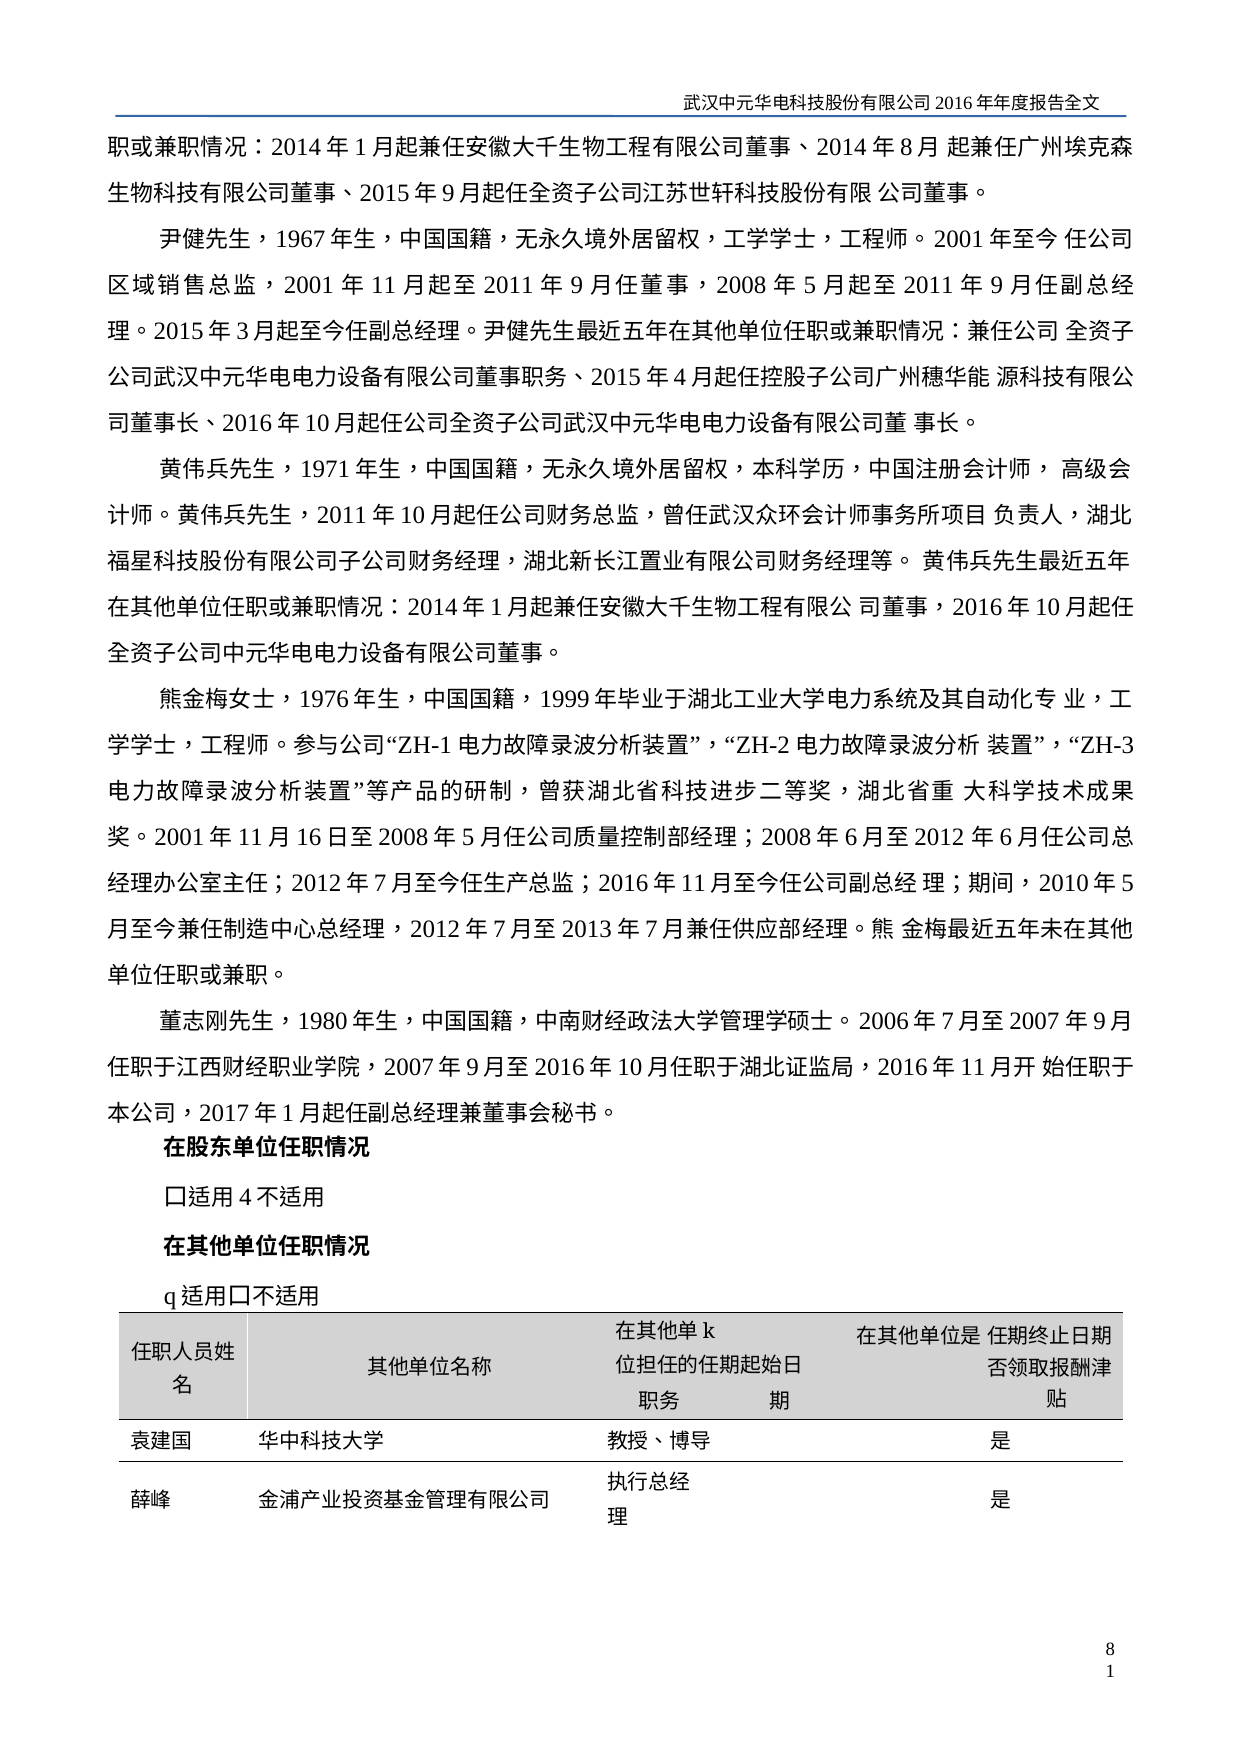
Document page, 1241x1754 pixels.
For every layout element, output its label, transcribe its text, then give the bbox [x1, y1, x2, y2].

text q适用口不适用 [107, 1278, 1134, 1312]
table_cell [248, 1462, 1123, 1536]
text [107, 118, 1134, 210]
text 在股东单位任职情况 [107, 1131, 1134, 1162]
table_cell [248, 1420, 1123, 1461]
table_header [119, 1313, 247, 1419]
text 董志刚先生，1980年生，中国国籍，中南财经政法大学管理学硕士。2006年7月至2007 年9月任职于江西财经职业学院，2007年9月至2016年10月任职于湖北证监局，2016年11月开 始任职于本公司，2017年1月起任副总经理兼董事会秘书。 [107, 993, 1134, 1131]
text 在其他单位任职情况 [107, 1230, 1134, 1261]
text 尹健先生，1967年生，中国国籍，无永久境外居留权，工学学士，工程师。2001年至今 任公司区域销售总监，2001年11月起至2011年9月任董事，2008年5月起至2011年9月任副总经 理。2015年3月起至今任副总经理。尹健先生最近五年在其他单位任职或兼职情况：兼任公司 全资子公司武汉中元华电电力设备有限公司董事职务、2015年4月起任控股子公司广州穗华能 源科技有限公司董事长、2016年10月起任公司全资子公司武汉中元华电电力设备有限公司董 事长。 [107, 210, 1134, 441]
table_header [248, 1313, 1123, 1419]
text 口适用4不适用 [107, 1179, 1134, 1213]
text 熊金梅女士，1976年生，中国国籍，1999年毕业于湖北工业大学电力系统及其自动化专 业，工学学士，工程师。参与公司“ZH-1电力故障录波分析装置”，“ZH-2电力故障录波分析 装置”，“ZH-3电力故障录波分析装置”等产品的研制，曾获湖北省科技进步二等奖，湖北省重 大科学技术成果奖。2001年11月16日至2008年5月任公司质量控制部经理；2008年6月至2012 年6月任公司总经理办公室主任；2012年7月至今任生产总监；2016年11月至今任公司副总经 理；期间，2010年5月至今兼任制造中心总经理，2012年7月至2013年7月兼任供应部经理。熊 金梅最近五年未在其他单位任职或兼职。 [107, 671, 1134, 993]
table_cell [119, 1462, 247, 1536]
text 黄伟兵先生，1971年生，中国国籍，无永久境外居留权，本科学历，中国注册会计师， 高级会计师。黄伟兵先生，2011年10月起任公司财务总监，曾任武汉众环会计师事务所项目 负责人，湖北福星科技股份有限公司子公司财务经理，湖北新长江置业有限公司财务经理等。 黄伟兵先生最近五年在其他单位任职或兼职情况：2014年1月起兼任安徽大千生物工程有限公 司董事，2016年10月起任全资子公司中元华电电力设备有限公司董事。 [107, 441, 1134, 671]
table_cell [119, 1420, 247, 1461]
